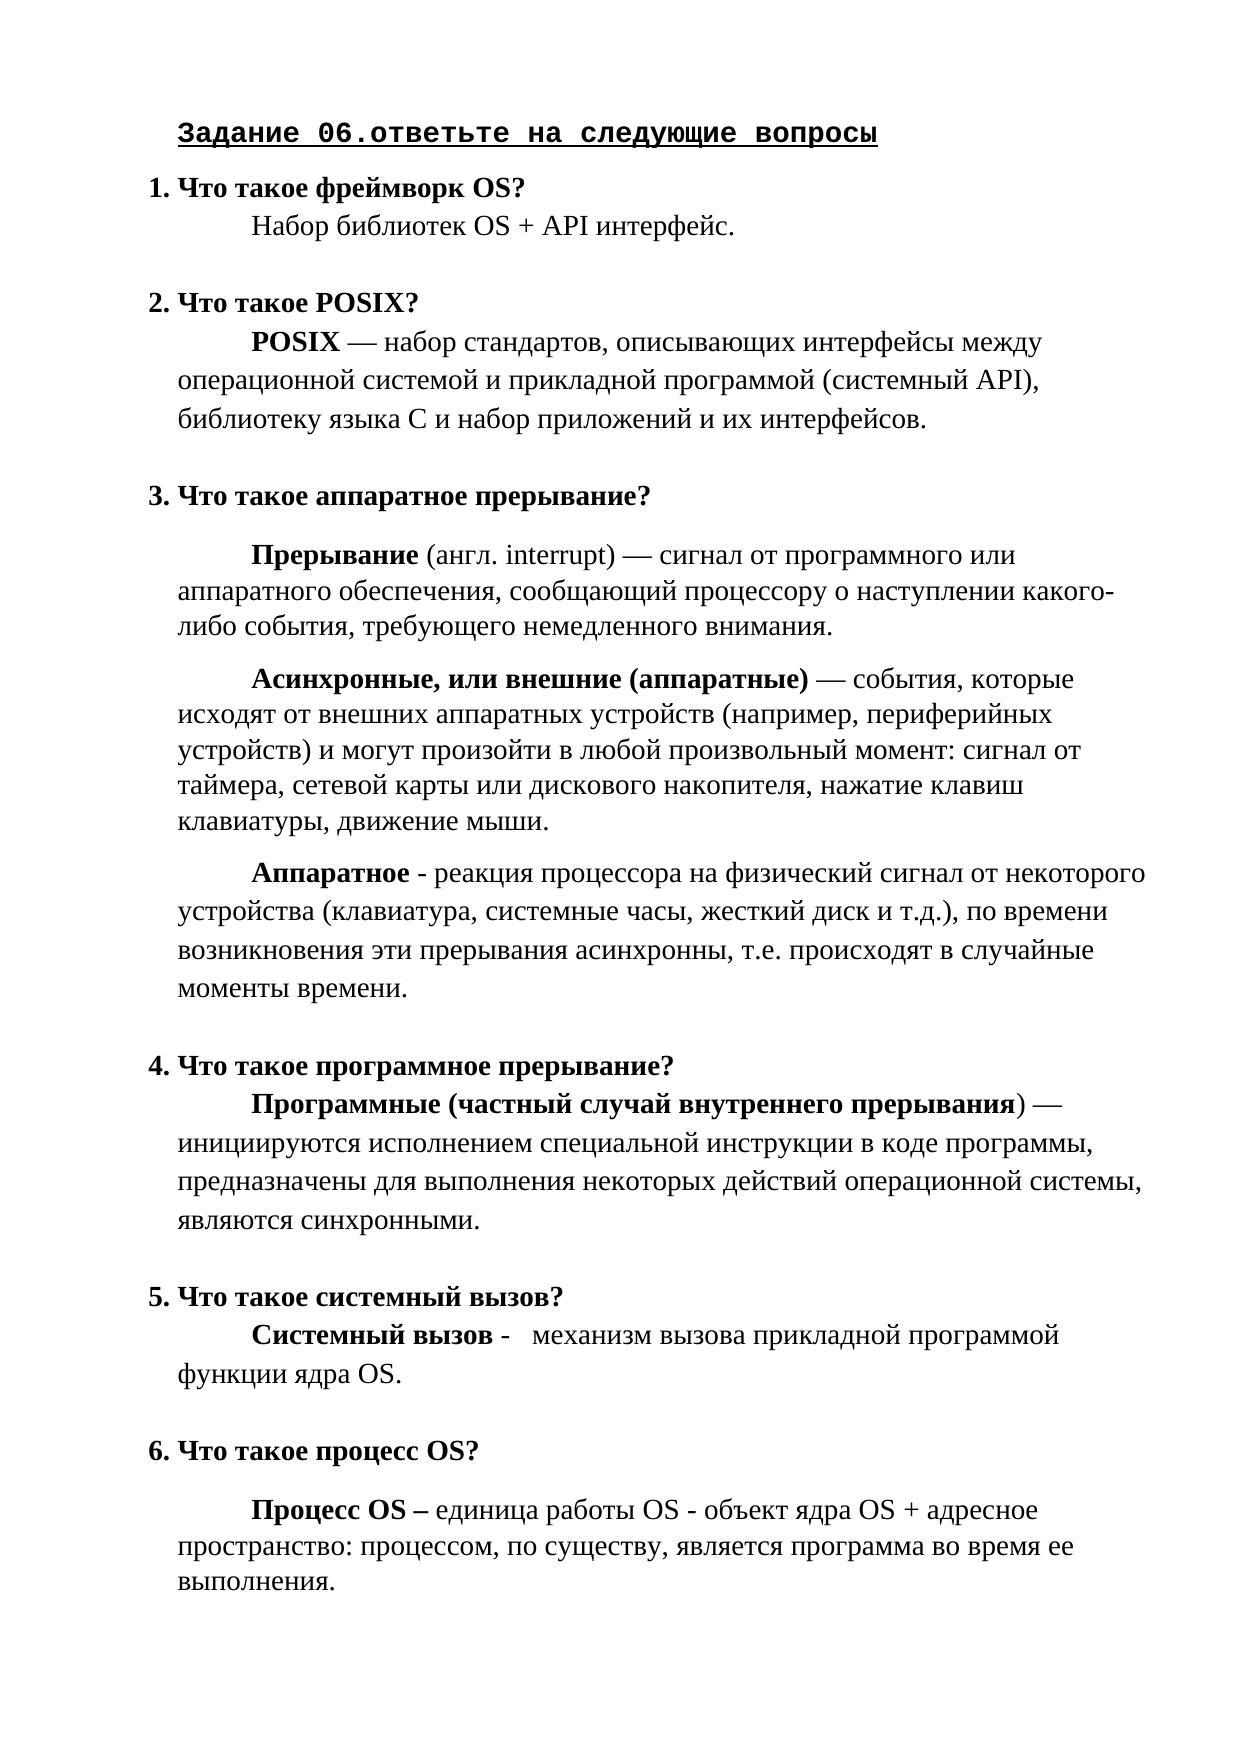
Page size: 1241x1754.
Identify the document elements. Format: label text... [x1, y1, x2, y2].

list Что такое POSIX? [177, 285, 1152, 319]
text Процесс OS – единица работы OS - объект ядра OS + адресное пространство: процессом, по существу, является программа во время ее выполнения. [177, 1492, 1152, 1597]
text Асинхронные, или внешние (аппаратные) — события, которые исходят от внешних аппаратных устройств (например, периферийных устройств) и могут произойти в любой произвольный момент: сигнал от таймера, сетевой карты или дискового накопителя, нажатие клавиш клавиатуры, движение мыши. [177, 661, 1152, 836]
list Что такое фреймворк OS? [177, 170, 1152, 203]
list Набор библиотек OS + API интерфейс. [177, 208, 1152, 242]
list POSIX — набор стандартов, описывающих интерфейсы между операционной системой и прикладной программой (системный API), библиотеку языка C и набор приложений и их интерфейсов. [177, 324, 1152, 434]
list Что такое процесс OS? [177, 1433, 1152, 1467]
text Прерывание (англ. interrupt) — сигнал от программного или аппаратного обеспечения, сообщающий процессору о наступлении какого-либо события, требующего немедленного внимания. [177, 537, 1152, 642]
list Программные (частный случай внутреннего прерывания) — инициируются исполнением специальной инструкции в коде программы, предназначены для выполнения некоторых действий операционной системы, являются синхронными. [177, 1086, 1152, 1235]
list Что такое программное прерывание? [177, 1048, 1152, 1081]
list Системный вызов - механизм вызова прикладной программой функции ядра OS. [177, 1317, 1152, 1389]
list Что такое системный вызов? [177, 1279, 1152, 1312]
list Аппаратное - реакция процессора на физический сигнал от некоторого устройства (клавиатура, системные часы, жесткий диск и т.д.), по времени возникновения эти прерывания асинхронны, т.е. происходят в случайные моменты времени. [177, 855, 1152, 1004]
list Что такое аппаратное прерывание? [177, 478, 1152, 512]
text Задание 06.ответьте на следующие вопросы [177, 118, 1152, 151]
